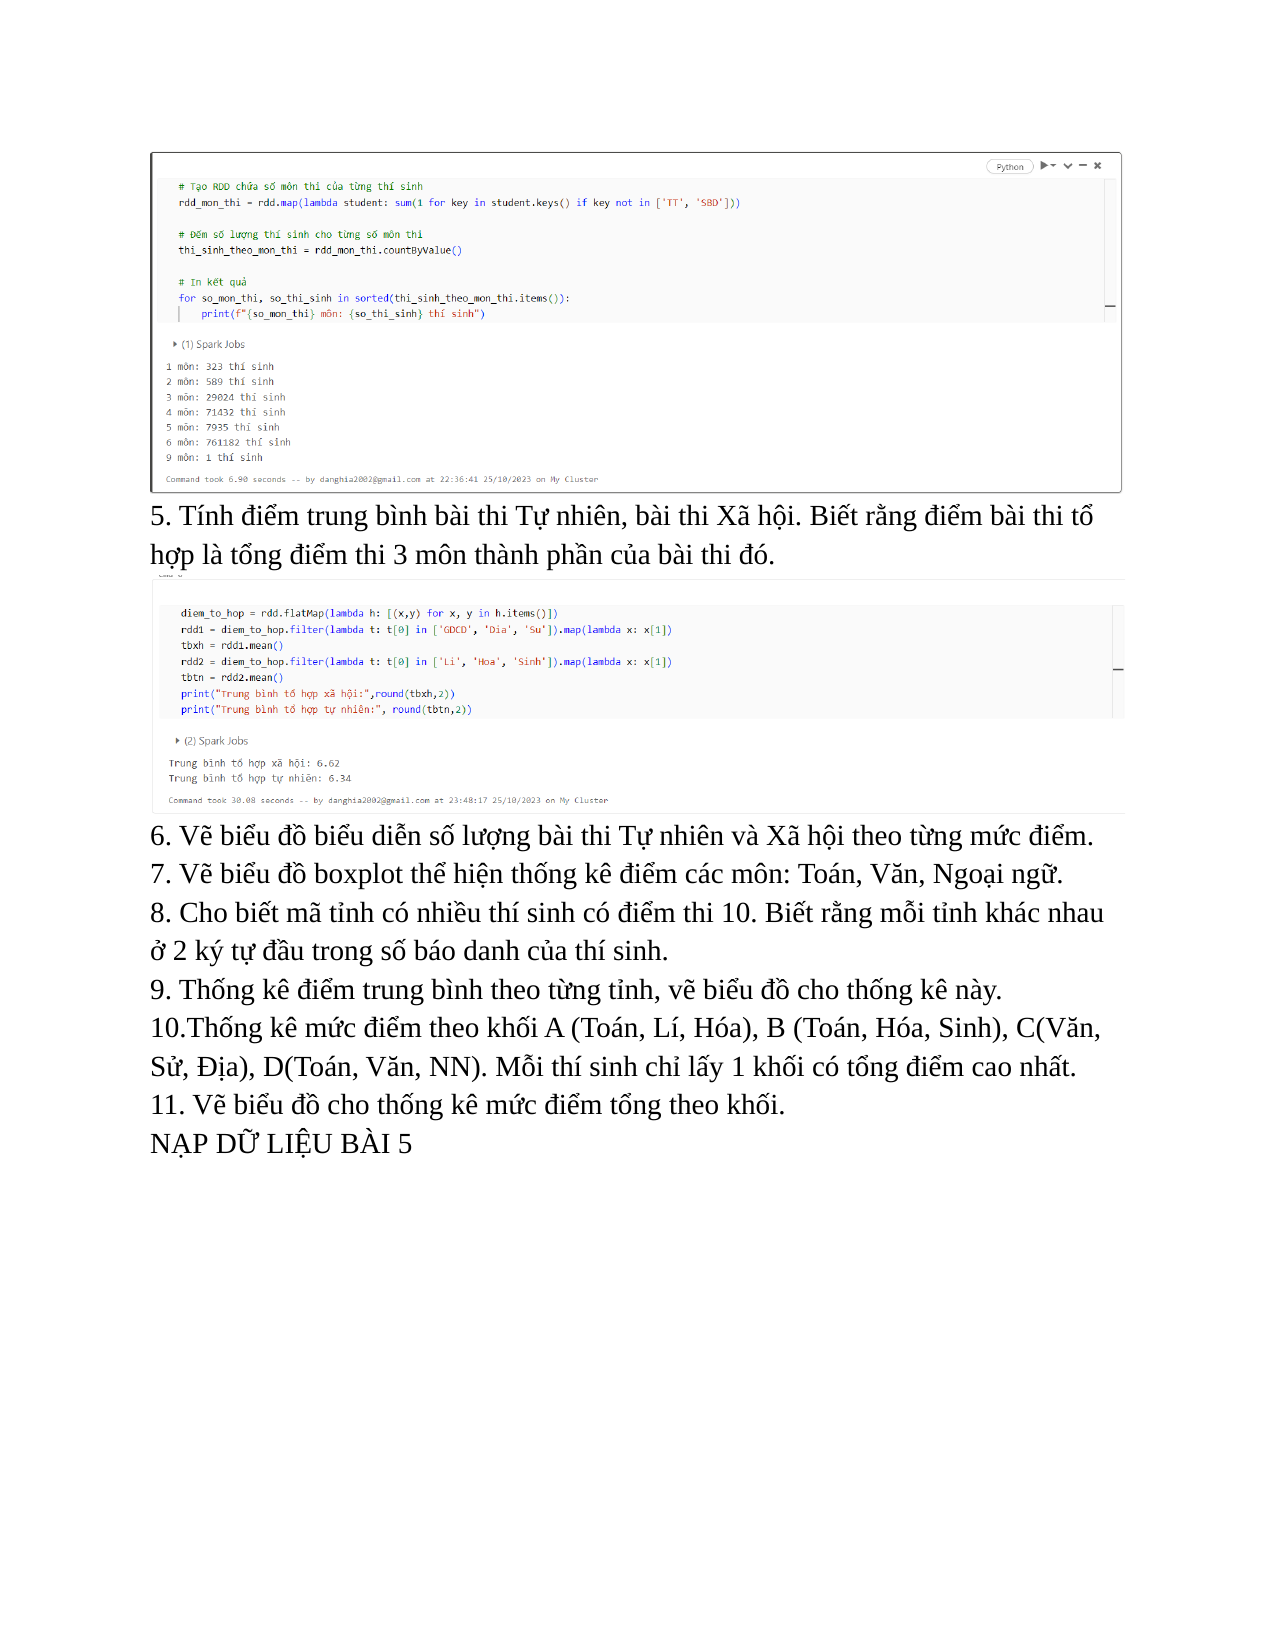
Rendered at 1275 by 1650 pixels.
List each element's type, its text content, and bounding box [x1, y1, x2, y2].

picture [150, 150, 1125, 494]
picture [150, 575, 1125, 814]
text hợp là tổng điểm thi 3 môn thành phần của bài thi đó. [150, 537, 1125, 570]
text 10.Thống kê mức điểm theo khối A (Toán, Lí, Hóa), B (Toán, Hóa, Sinh), C(Văn, [150, 1010, 1125, 1044]
text ở 2 ký tự đầu trong số báo danh của thí sinh. [150, 933, 1125, 967]
text Sử, Địa), D(Toán, Văn, NN). Mỗi thí sinh chỉ lấy 1 khối có tổng điểm cao nhất. [150, 1049, 1125, 1082]
text 7. Vẽ biểu đồ boxplot thể hiện thống kê điểm các môn: Toán, Văn, Ngoại ngữ. [150, 856, 1125, 890]
text 11. Vẽ biểu đồ cho thống kê mức điểm tổng theo khối. [150, 1087, 1125, 1121]
text NẠP DỮ LIỆU BÀI 5 [150, 1126, 1125, 1159]
text 5. Tính điểm trung bình bài thi Tự nhiên, bài thi Xã hội. Biết rằng điểm bài thi tổ [150, 498, 1125, 532]
text 6. Vẽ biểu đồ biểu diễn số lượng bài thi Tự nhiên và Xã hội theo từng mức điểm. [150, 818, 1125, 851]
text 9. Thống kê điểm trung bình theo từng tỉnh, vẽ biểu đồ cho thống kê này. [150, 972, 1125, 1005]
text 8. Cho biết mã tỉnh có nhiều thí sinh có điểm thi 10. Biết rằng mỗi tỉnh khác nhau [150, 895, 1125, 928]
